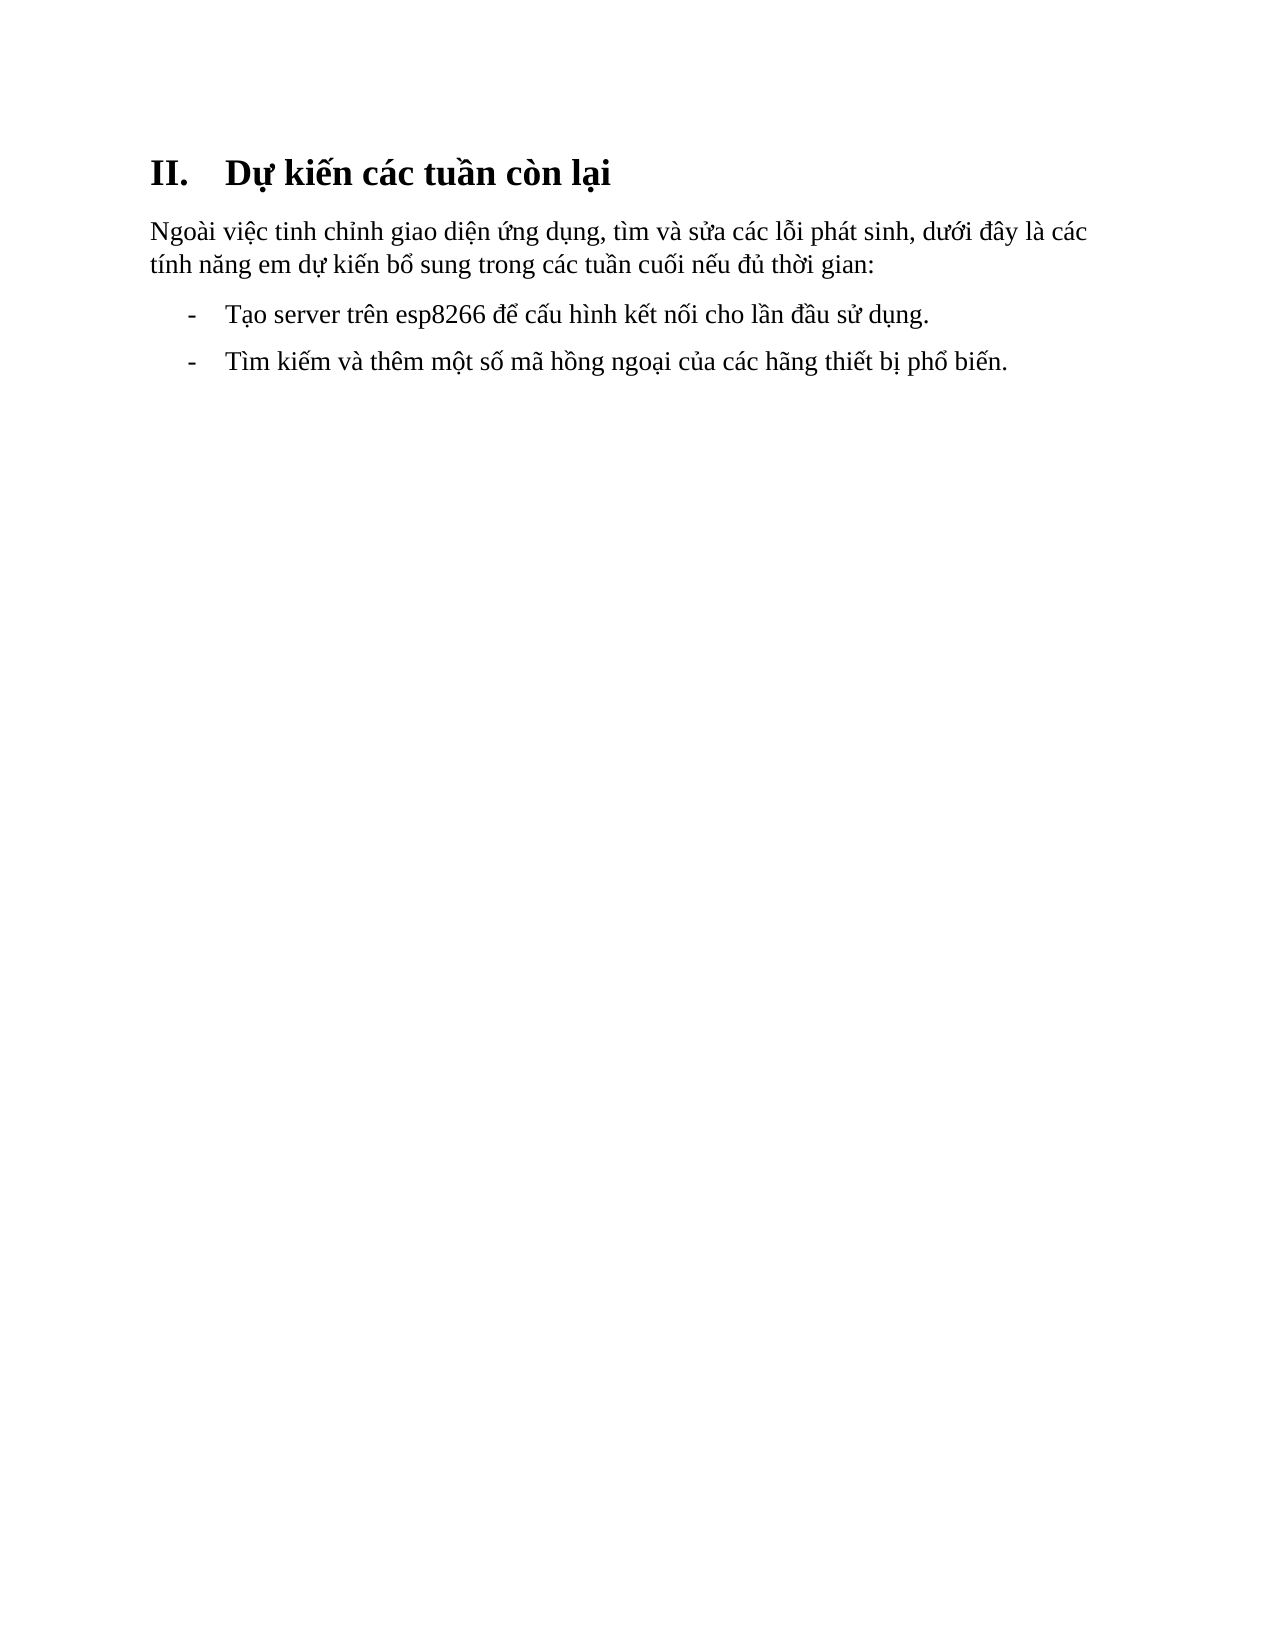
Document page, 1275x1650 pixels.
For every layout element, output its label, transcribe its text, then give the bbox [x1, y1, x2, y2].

list Tạo server trên esp8266 để cấu hình kết nối cho lần đầu sử dụng. [187, 298, 1125, 329]
subtitle Dự kiến các tuần còn lại [150, 150, 1125, 193]
list Tìm kiếm và thêm một số mã hồng ngoại của các hãng thiết bị phổ biến. [187, 345, 1125, 376]
text Ngoài việc tinh chỉnh giao diện ứng dụng, tìm và sửa các lỗi phát sinh, dưới đây là các tính năng em dự kiến bổ sung trong các tuần cuối nếu đủ thời gian: [150, 215, 1125, 279]
